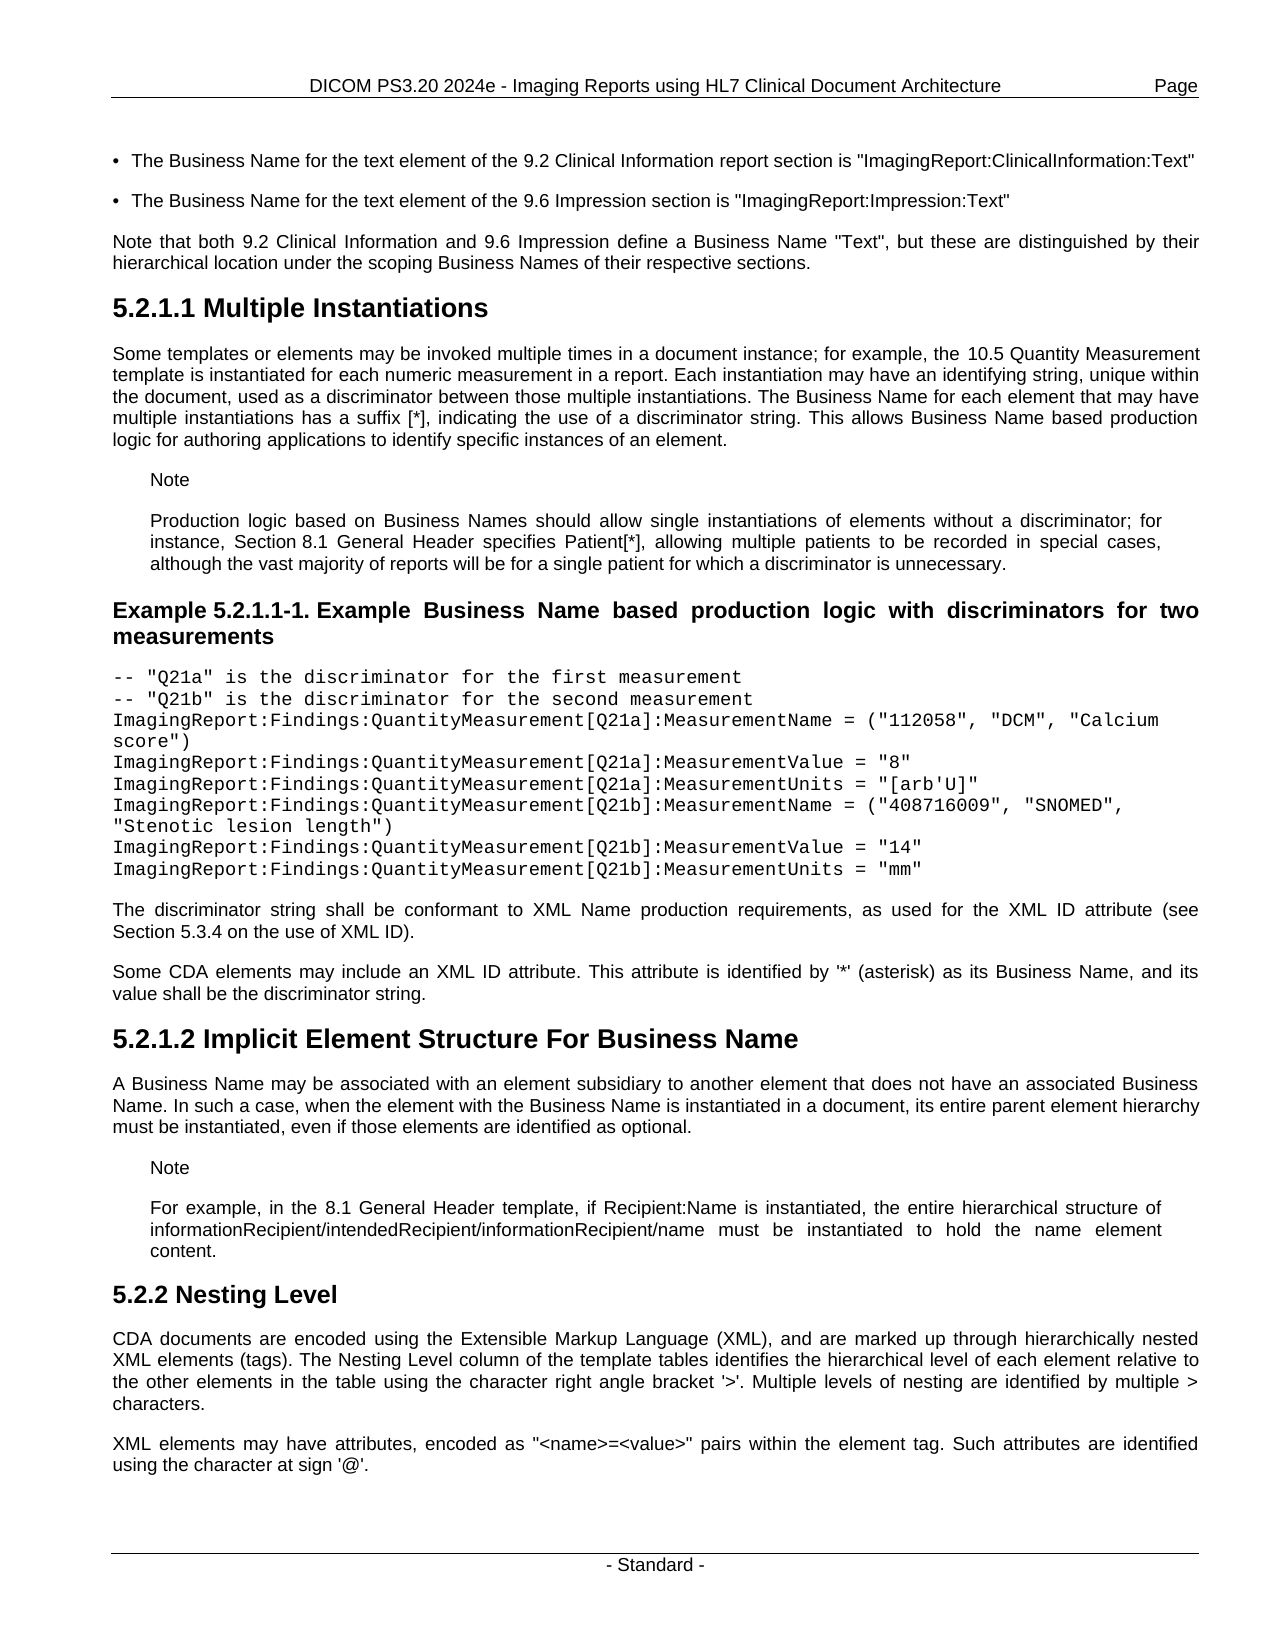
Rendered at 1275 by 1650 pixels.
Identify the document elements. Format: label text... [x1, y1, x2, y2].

text Note [150, 1156, 1162, 1178]
text -- "Q21a" is the discriminator for the first measurement -- "Q21b" is the discriminator for the second measurement ImagingReport:Findings:QuantityMeasurement[Q21a]:MeasurementName = ("112058", "DCM", "Calcium score") ImagingReport:Findings:QuantityMeasurement[Q21a]:MeasurementValue = "8" ImagingReport:Findings:QuantityMeasurement[Q21a]:MeasurementUnits = "[arb'U]" ImagingReport:Findings:QuantityMeasurement[Q21b]:MeasurementName = ("408716009", "SNOMED", "Stenotic lesion length") ImagingReport:Findings:QuantityMeasurement[Q21b]:MeasurementValue = "14" ImagingReport:Findings:QuantityMeasurement[Q21b]:MeasurementUnits = "mm" [112, 668, 1200, 881]
text Some CDA elements may include an XML ID attribute. This attribute is identified by '*' (asterisk) as its Business Name, and its value shall be the discriminator string. [112, 961, 1200, 1004]
text CDA documents are encoded using the Extensible Markup Language (XML), and are marked up through hierarchically nested XML elements (tags). The Nesting Level column of the template tables identifies the hierarchical level of each element relative to the other elements in the table using the character right angle bracket '>'. Multiple levels of nesting are identified by multiple > characters. [112, 1328, 1200, 1414]
text 5.2.2 Nesting Level [112, 1280, 1200, 1309]
text 5.2.1.1 Multiple Instantiations [112, 292, 1200, 324]
text • The Business Name for the text element of the 9.2 Clinical Information report section is "ImagingReport:ClinicalInformation:Text" [112, 150, 1200, 172]
text For example, in the 8.1 General Header template, if Recipient:Name is instantiated, the entire hierarchical structure of informationRecipient/intendedRecipient/informationRecipient/name must be instantiated to hold the name element content. [150, 1197, 1162, 1261]
text Example 5.2.1.1-1. Example Business Name based production logic with discriminators for two measurements [112, 597, 1200, 649]
text Note [150, 469, 1162, 491]
text XML elements may have attributes, encoded as "<name>=<value>" pairs within the element tag. Such attributes are identified using the character at sign '@'. [112, 1433, 1200, 1476]
text • The Business Name for the text element of the 9.6 Impression section is "ImagingReport:Impression:Text" [112, 190, 1200, 212]
text 5.2.1.2 Implicit Element Structure For Business Name [112, 1023, 1200, 1054]
text The discriminator string shall be conformant to XML Name production requirements, as used for the XML ID attribute (see Section 5.3.4 on the use of XML ID). [112, 899, 1200, 942]
text Note that both 9.2 Clinical Information and 9.6 Impression define a Business Name "Text", but these are distinguished by their hierarchical location under the scoping Business Names of their respective sections. [112, 231, 1200, 274]
text A Business Name may be associated with an element subsidiary to another element that does not have an associated Business Name. In such a case, when the element with the Business Name is instantiated in a document, its entire parent element hierarchy must be instantiated, even if those elements are identified as optional. [112, 1073, 1200, 1138]
text Some templates or elements may be invoked multiple times in a document instance; for example, the 10.5 Quantity Measurement template is instantiated for each numeric measurement in a report. Each instantiation may have an identifying string, unique within the document, used as a discriminator between those multiple instantiations. The Business Name for each element that may have multiple instantiations has a suffix [*], indicating the use of a discriminator string. This allows Business Name based production logic for authoring applications to identify specific instances of an element. [112, 342, 1200, 450]
text Production logic based on Business Names should allow single instantiations of elements without a discriminator; for instance, Section 8.1 General Header specifies Patient[*], allowing multiple patients to be recorded in special cases, although the vast majority of reports will be for a single patient for which a discriminator is unnecessary. [150, 509, 1162, 574]
